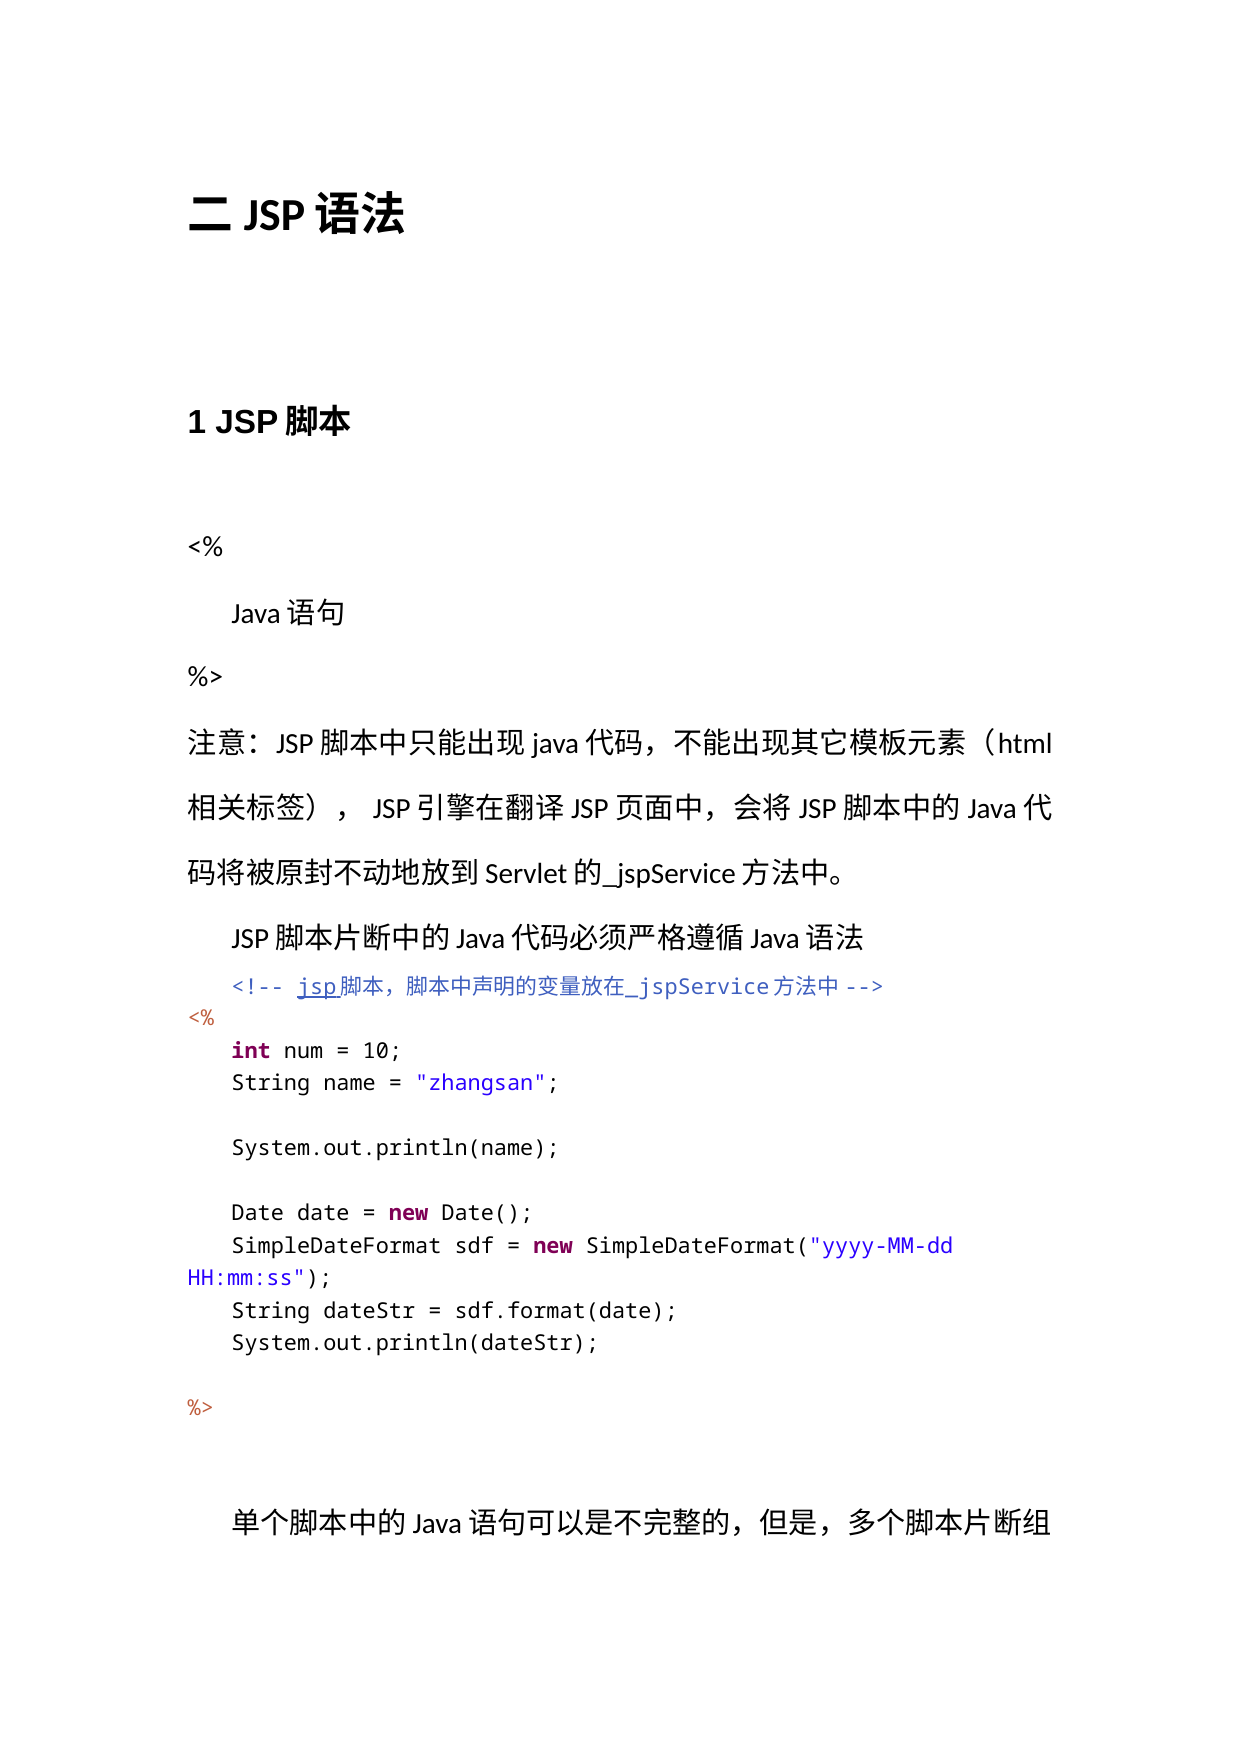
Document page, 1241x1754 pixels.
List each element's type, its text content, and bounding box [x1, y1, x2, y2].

text String dateStr = sdf.format(date); [187, 1293, 1053, 1326]
subtitle 1 JSP脚本 [187, 387, 1053, 452]
text <!-- jsp脚本，脚本中声明的变量放在_jspService方法中 --> [187, 968, 1053, 1001]
text %> [187, 643, 1053, 708]
text System.out.println(name); [187, 1131, 1053, 1163]
text System.out.println(dateStr); [187, 1326, 1053, 1358]
text <% [187, 513, 1053, 578]
subtitle 二 JSP语法 [187, 162, 1053, 259]
text Date date = new Date(); [187, 1196, 1053, 1228]
text %> [187, 1391, 1053, 1423]
text JSP脚本片断中的Java代码必须严格遵循Java语法 [187, 903, 1053, 968]
text int num = 10; [187, 1033, 1053, 1066]
text SimpleDateFormat sdf = new SimpleDateFormat("yyyy-MM-dd HH:mm:ss"); [187, 1228, 1053, 1293]
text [187, 1488, 1053, 1553]
text 注意：JSP脚本中只能出现java代码，不能出现其它模板元素（html相关标签）， JSP引擎在翻译JSP页面中，会将JSP脚本中的Java代码将被原封不动地放到Servlet的_jspService方法中。 [187, 708, 1053, 903]
text Java语句 [187, 578, 1053, 643]
text <% [187, 1001, 1053, 1033]
text String name = "zhangsan"; [187, 1066, 1053, 1098]
